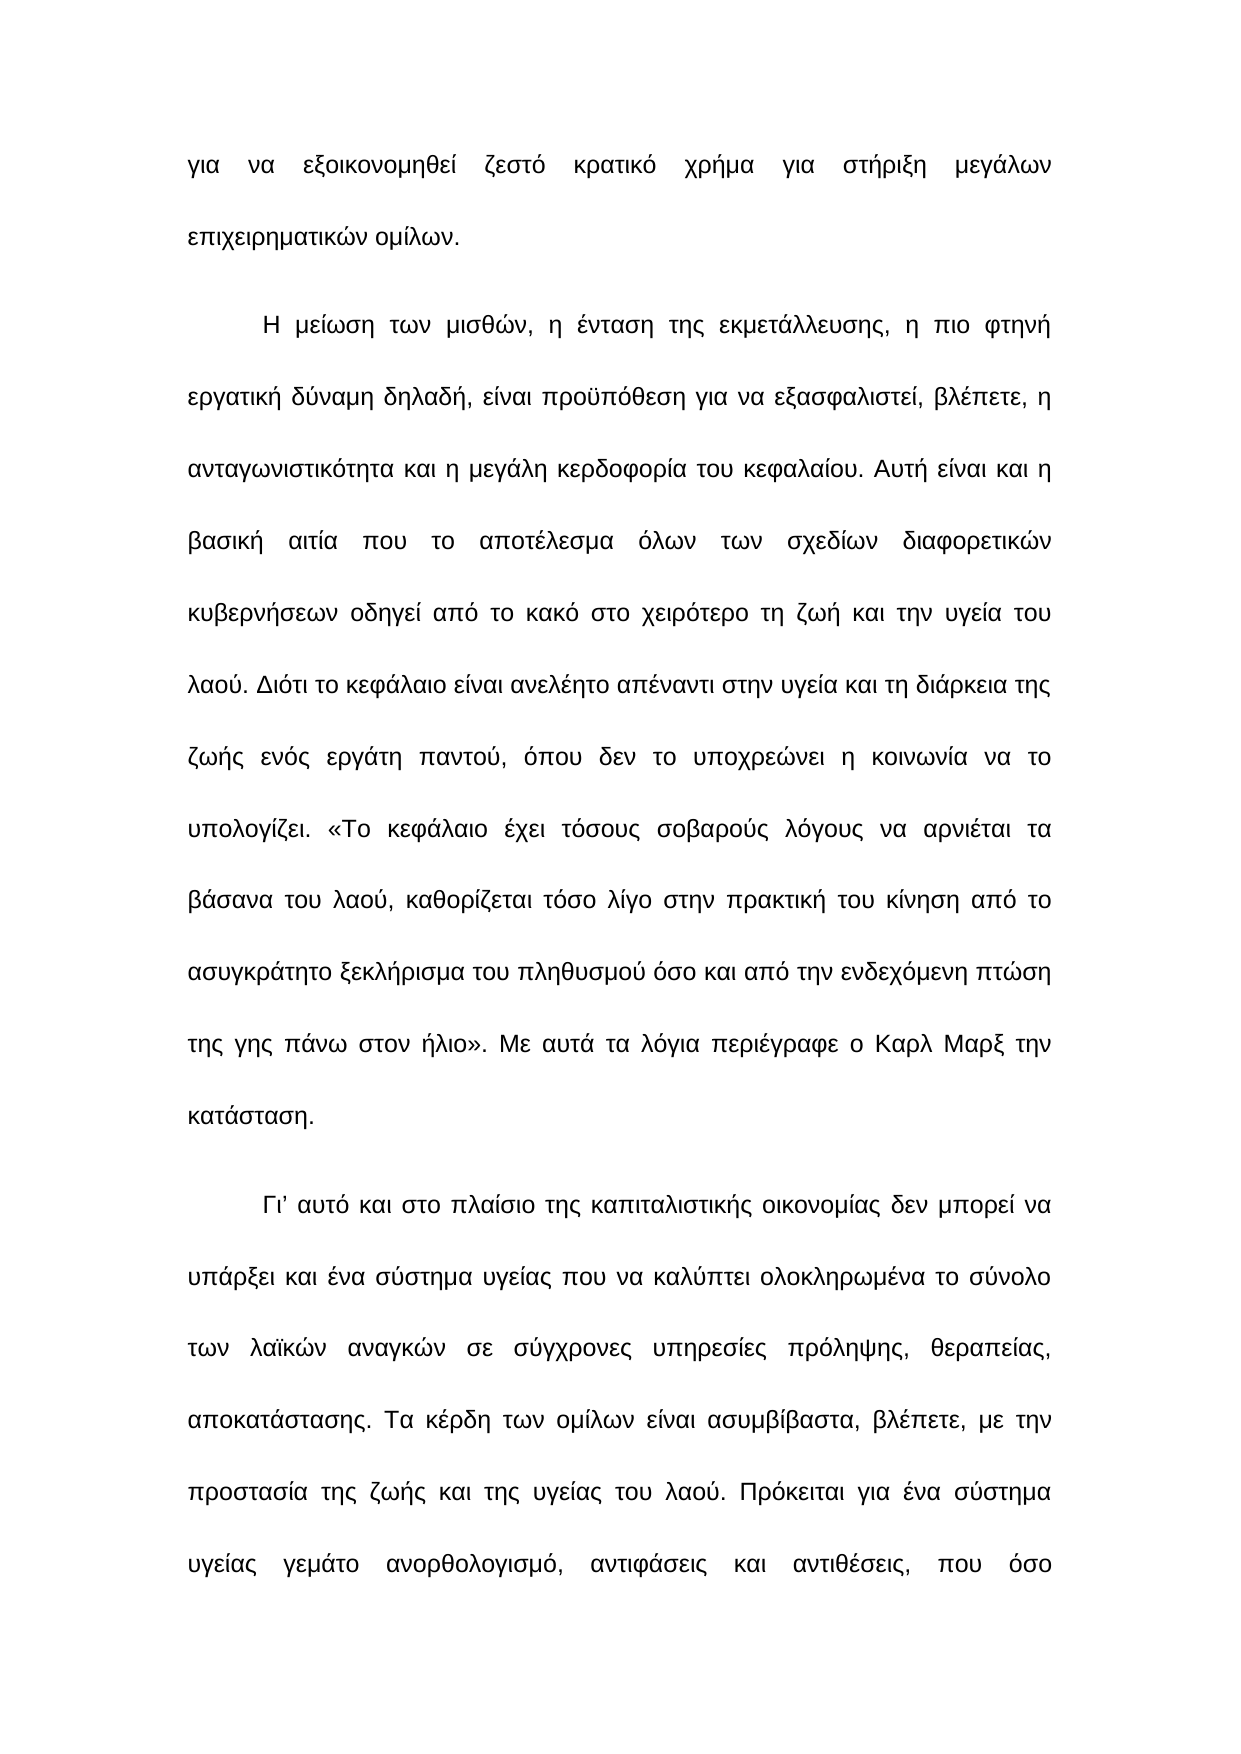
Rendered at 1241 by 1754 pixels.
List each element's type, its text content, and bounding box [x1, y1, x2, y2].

text Η μείωση των μισθών, η ένταση της εκμετάλλευσης, η πιο φτηνή εργατική δύναμη δηλαδή, είναι προϋπόθεση για να εξασφαλιστεί, βλέπετε, η ανταγωνιστικότητα και η μεγάλη κερδοφορία του κεφαλαίου. Αυτή είναι και η βασική αιτία που το αποτέλεσμα όλων των σχεδίων διαφορετικών κυβερνήσεων οδηγεί από το κακό στο χειρότερο τη ζωή και την υγεία του λαού. Διότι το κεφάλαιο είναι ανελέητο απέναντι στην υγεία και τη διάρκεια της ζωής ενός εργάτη παντού, όπου δεν το υποχρεώνει η κοινωνία να το υπολογίζει. «Το κεφάλαιο έχει τόσους σοβαρούς λόγους να αρνιέται τα βάσανα του λαού, καθορίζεται τόσο λίγο στην πρακτική του κίνηση από το ασυγκράτητο ξεκλήρισμα του πληθυσμού όσο και από την ενδεχόμενη πτώση της γης πάνω στον ήλιο». Με αυτά τα λόγια περιέγραφε ο Καρλ Μαρξ την κατάσταση. [187, 310, 1053, 1130]
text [187, 150, 1053, 251]
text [187, 1189, 1053, 1578]
